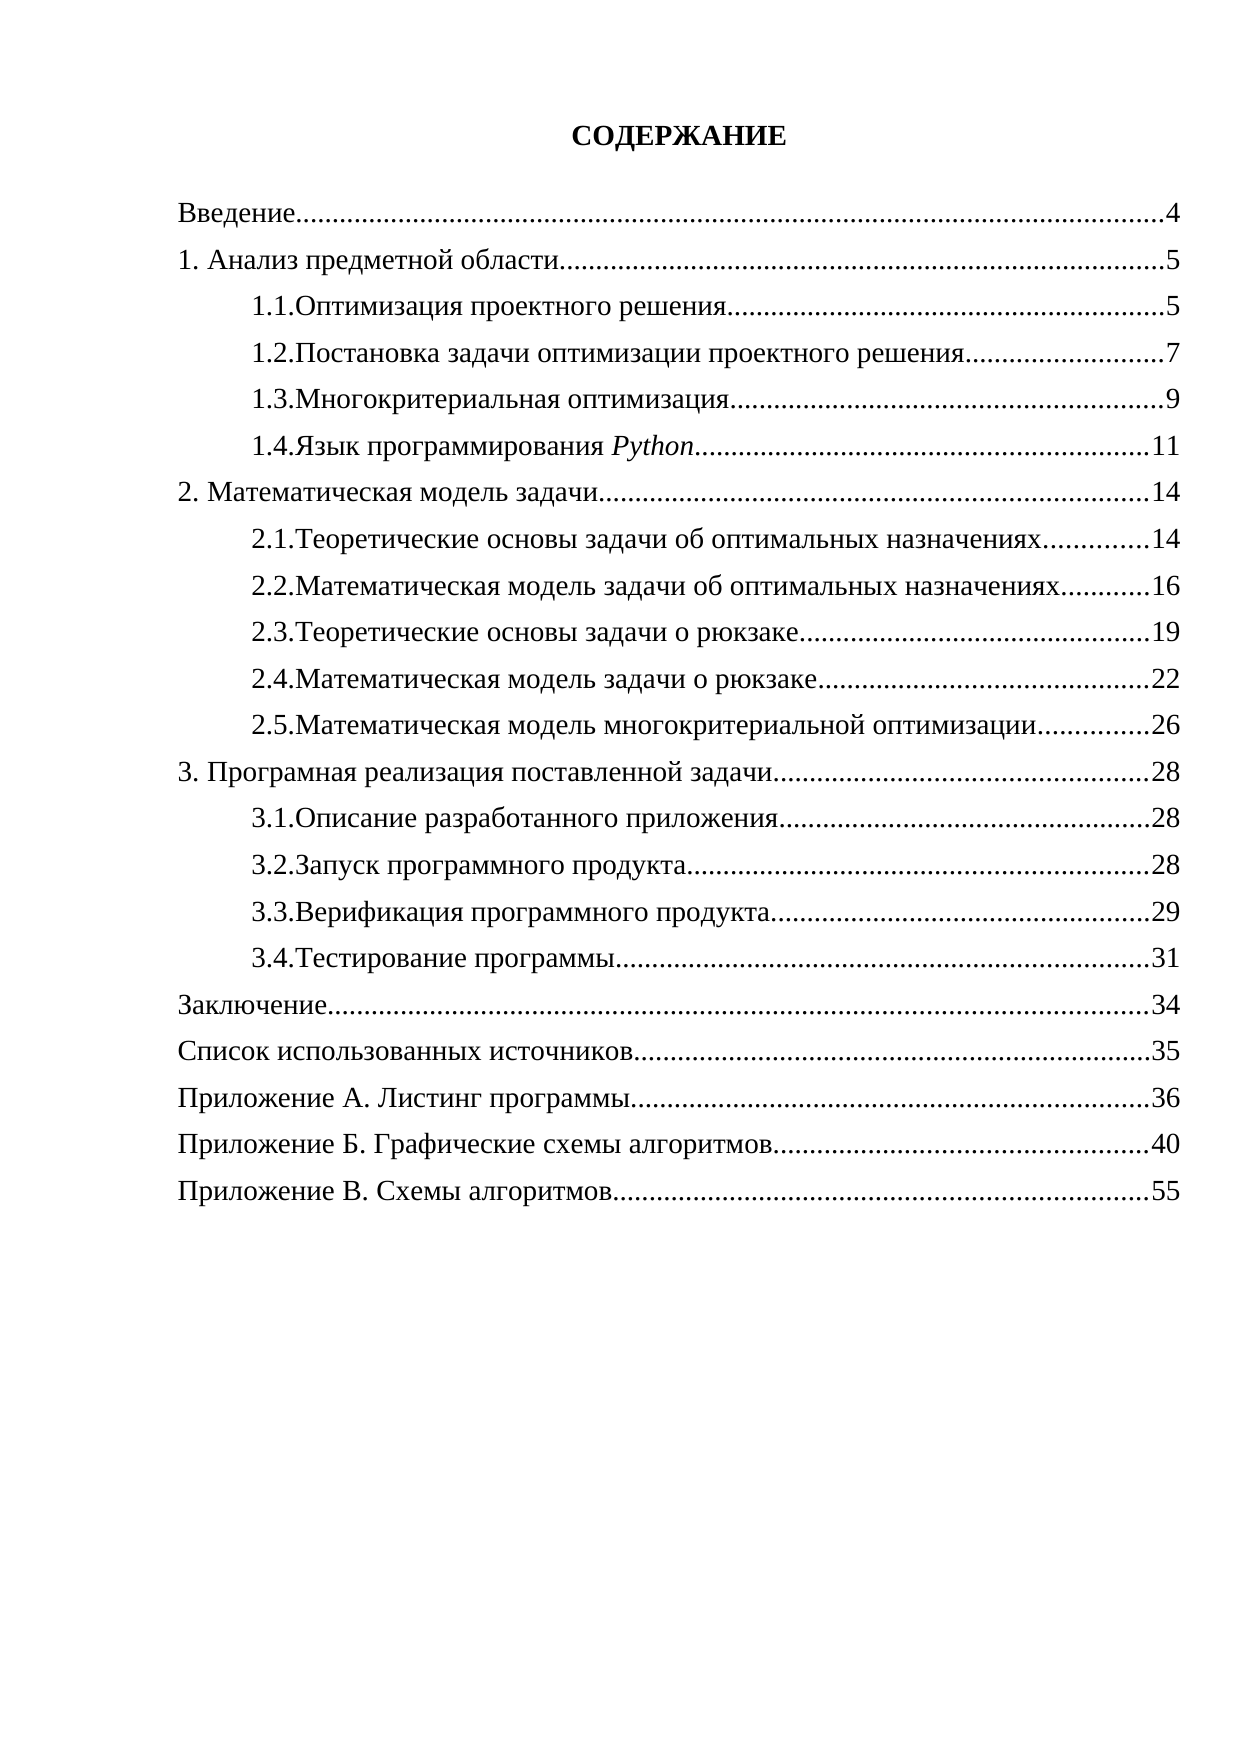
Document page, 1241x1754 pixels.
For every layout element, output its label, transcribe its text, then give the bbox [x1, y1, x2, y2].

text СОДЕРЖАНИЕ [177, 118, 1181, 152]
